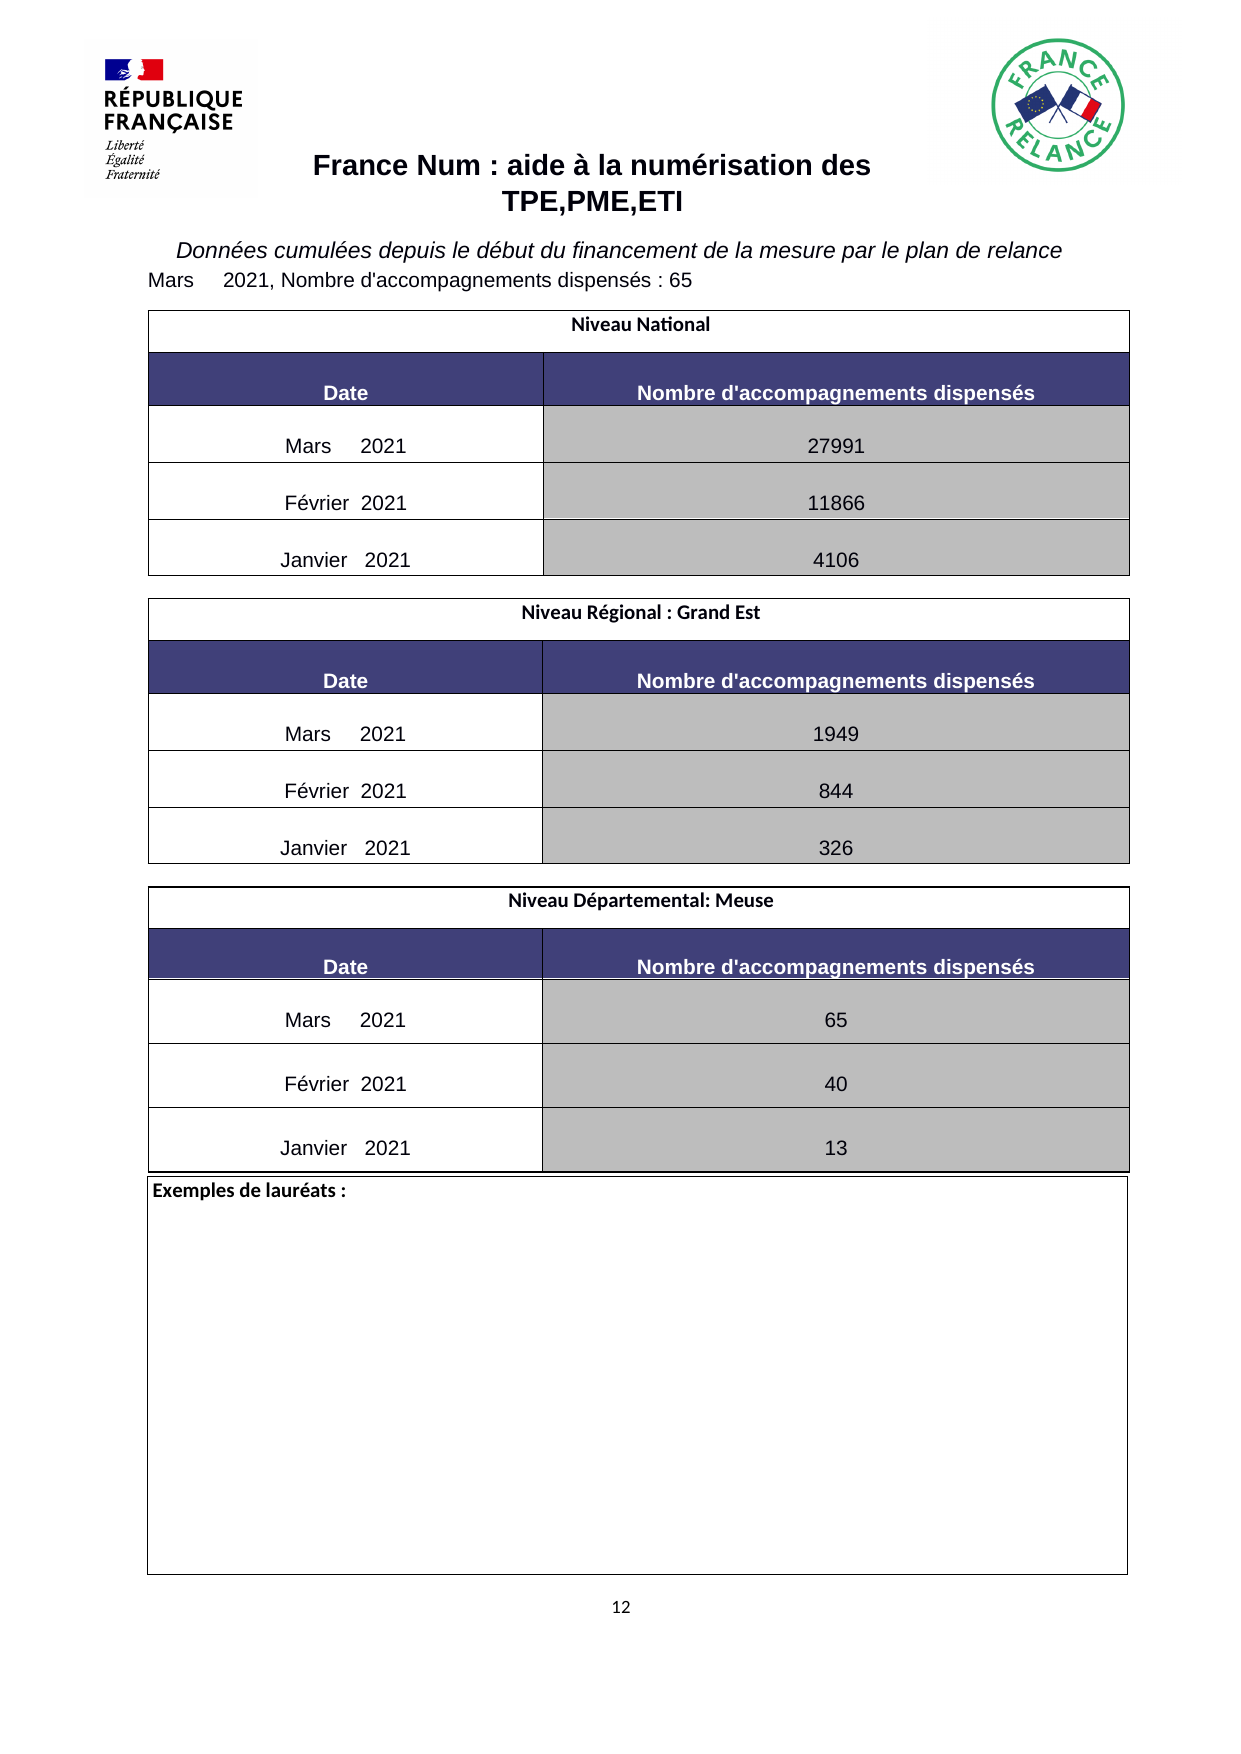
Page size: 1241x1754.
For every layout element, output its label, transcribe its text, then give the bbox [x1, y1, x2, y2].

table_cell Janvier 2021 [149, 1108, 542, 1171]
table_cell Février 2021 [149, 1044, 542, 1107]
table_cell 1949 [543, 694, 1129, 750]
table_cell Nombre d'accompagnements dispensés [543, 641, 1129, 693]
table_cell Mars 2021 [149, 694, 542, 750]
table_cell 844 [543, 751, 1129, 807]
table_cell Février 2021 [149, 751, 542, 807]
text Données cumulées depuis le début du financement de la mesure par le plan de relance [148, 237, 1093, 263]
table_cell Date [149, 929, 542, 978]
table_header Niveau National [149, 311, 1129, 352]
table_cell Mars 2021 [149, 980, 542, 1043]
table_cell Janvier 2021 [149, 808, 542, 863]
table_cell 11866 [544, 463, 1129, 518]
text Mars 2021, Nombre d'accompagnements dispensés : 65 [148, 268, 1093, 292]
table_header Niveau Départemental: Meuse [149, 888, 1129, 928]
table_cell Nombre d'accompagnements dispensés [543, 929, 1129, 978]
table_cell Février 2021 [149, 463, 543, 518]
table_cell 326 [543, 808, 1129, 863]
table_cell Nombre d'accompagnements dispensés [544, 353, 1129, 405]
table_cell Date [149, 641, 542, 693]
picture [84, 39, 258, 197]
table_cell Mars 2021 [149, 406, 543, 462]
picture [926, 17, 1182, 185]
table_cell Date [149, 353, 543, 405]
table_cell 4106 [544, 520, 1129, 575]
text France Num : aide à la numérisation des TPE,PME,ETI [148, 148, 1093, 217]
table_header Niveau Régional : Grand Est [149, 599, 1129, 640]
table_cell 40 [543, 1044, 1129, 1107]
table_cell Janvier 2021 [149, 520, 543, 575]
table_cell 27991 [544, 406, 1129, 462]
table_cell 13 [543, 1108, 1129, 1171]
table_cell 65 [543, 980, 1129, 1043]
